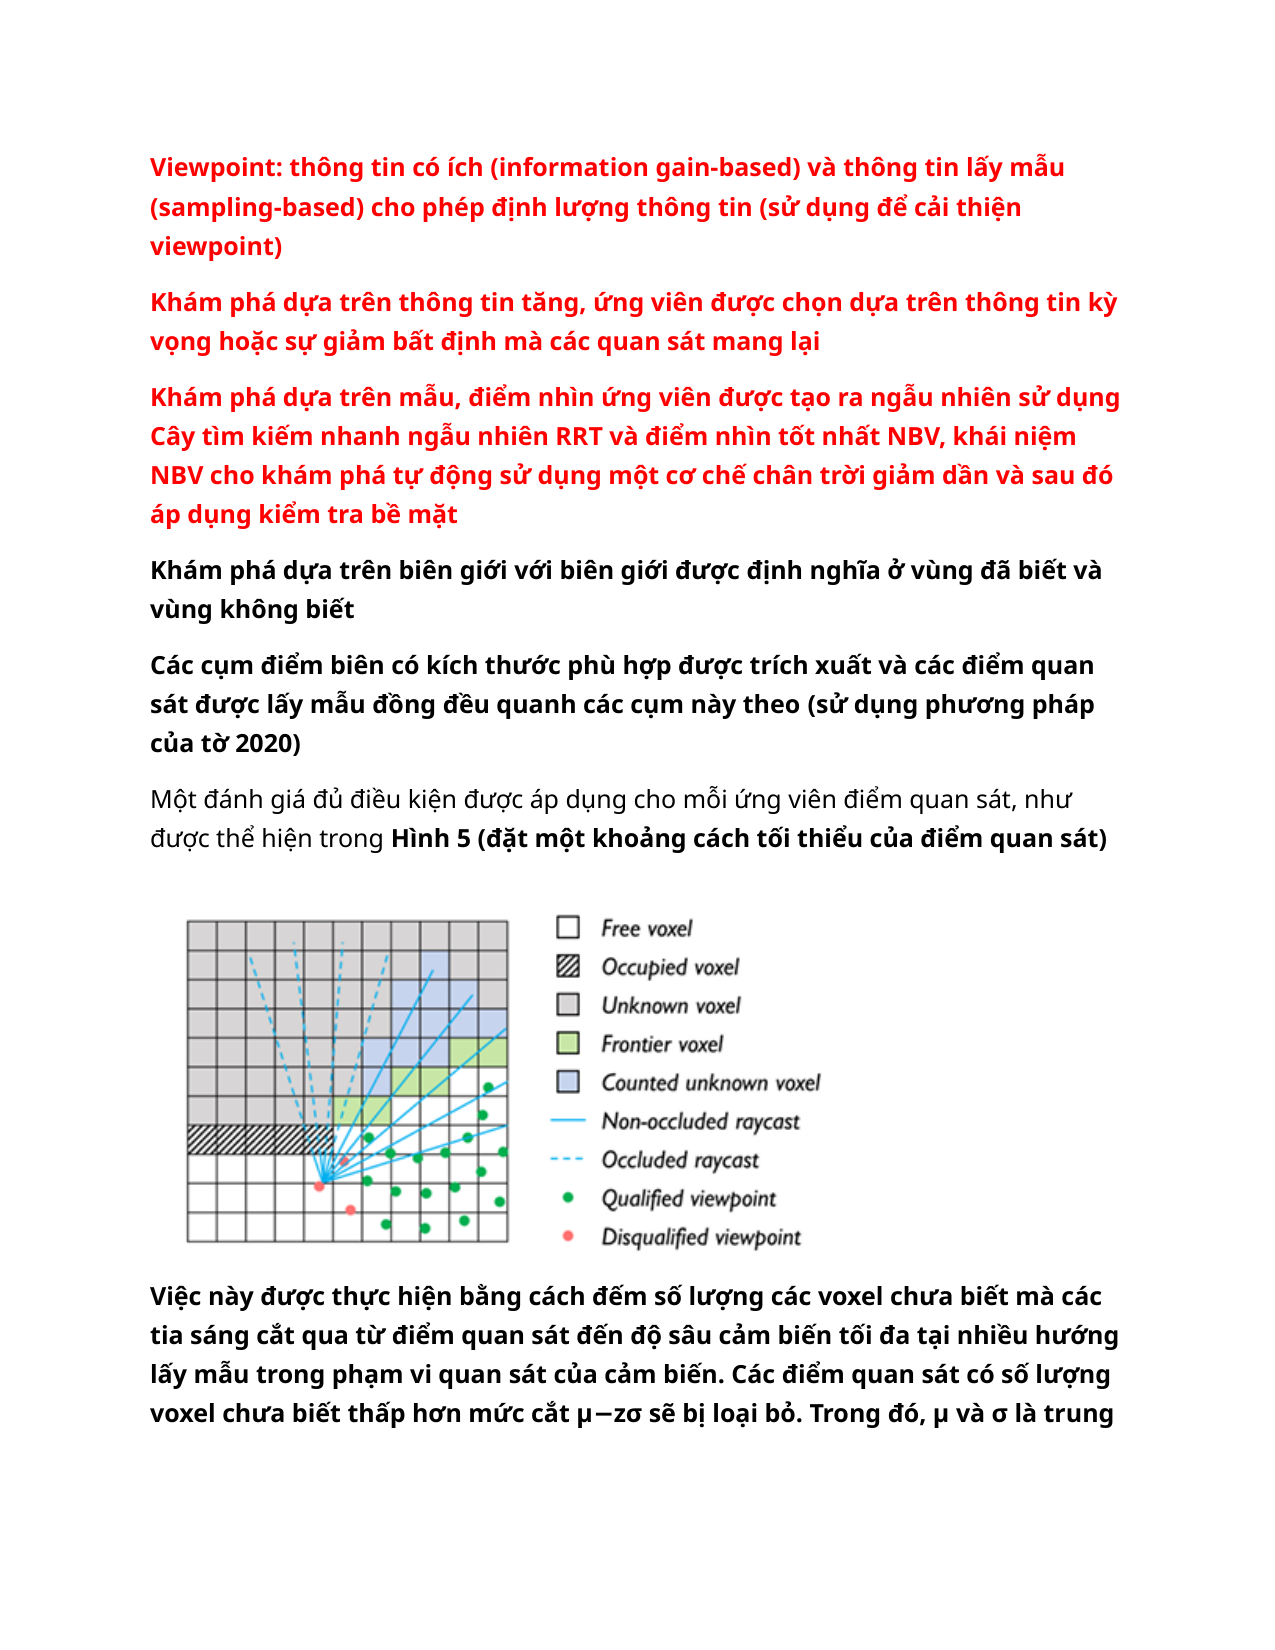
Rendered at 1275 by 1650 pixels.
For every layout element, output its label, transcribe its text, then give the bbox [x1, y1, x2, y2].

text Khám phá dựa trên thông tin tăng, ứng viên được chọn dựa trên thông tin kỳ vọng hoặc sự giảm bất định mà các quan sát mang lại [150, 284, 1125, 357]
text Khám phá dựa trên biên giới với biên giới được định nghĩa ở vùng đã biết và vùng không biết [150, 552, 1125, 626]
text Các cụm điểm biên có kích thước phù hợp được trích xuất và các điểm quan sát được lấy mẫu đồng đều quanh các cụm này theo (sử dụng phương pháp của tờ 2020) [150, 647, 1125, 760]
picture [150, 876, 854, 1257]
text Một đánh giá đủ điều kiện được áp dụng cho mỗi ứng viên điểm quan sát, như được thể hiện trong Hình 5 (đặt một khoảng cách tối thiểu của điểm quan sát) [150, 782, 1125, 855]
text Khám phá dựa trên mẫu, điểm nhìn ứng viên được tạo ra ngẫu nhiên sử dụng Cây tìm kiếm nhanh ngẫu nhiên RRT và điểm nhìn tốt nhất NBV, khái niệm NBV cho khám phá tự động sử dụng một cơ chế chân trời giảm dần và sau đó áp dụng kiểm tra bề mặt [150, 379, 1125, 531]
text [150, 1278, 1125, 1430]
text Viewpoint: thông tin có ích (information gain-based) và thông tin lấy mẫu (sampling-based) cho phép định lượng thông tin (sử dụng để cải thiện viewpoint) [150, 150, 1125, 262]
